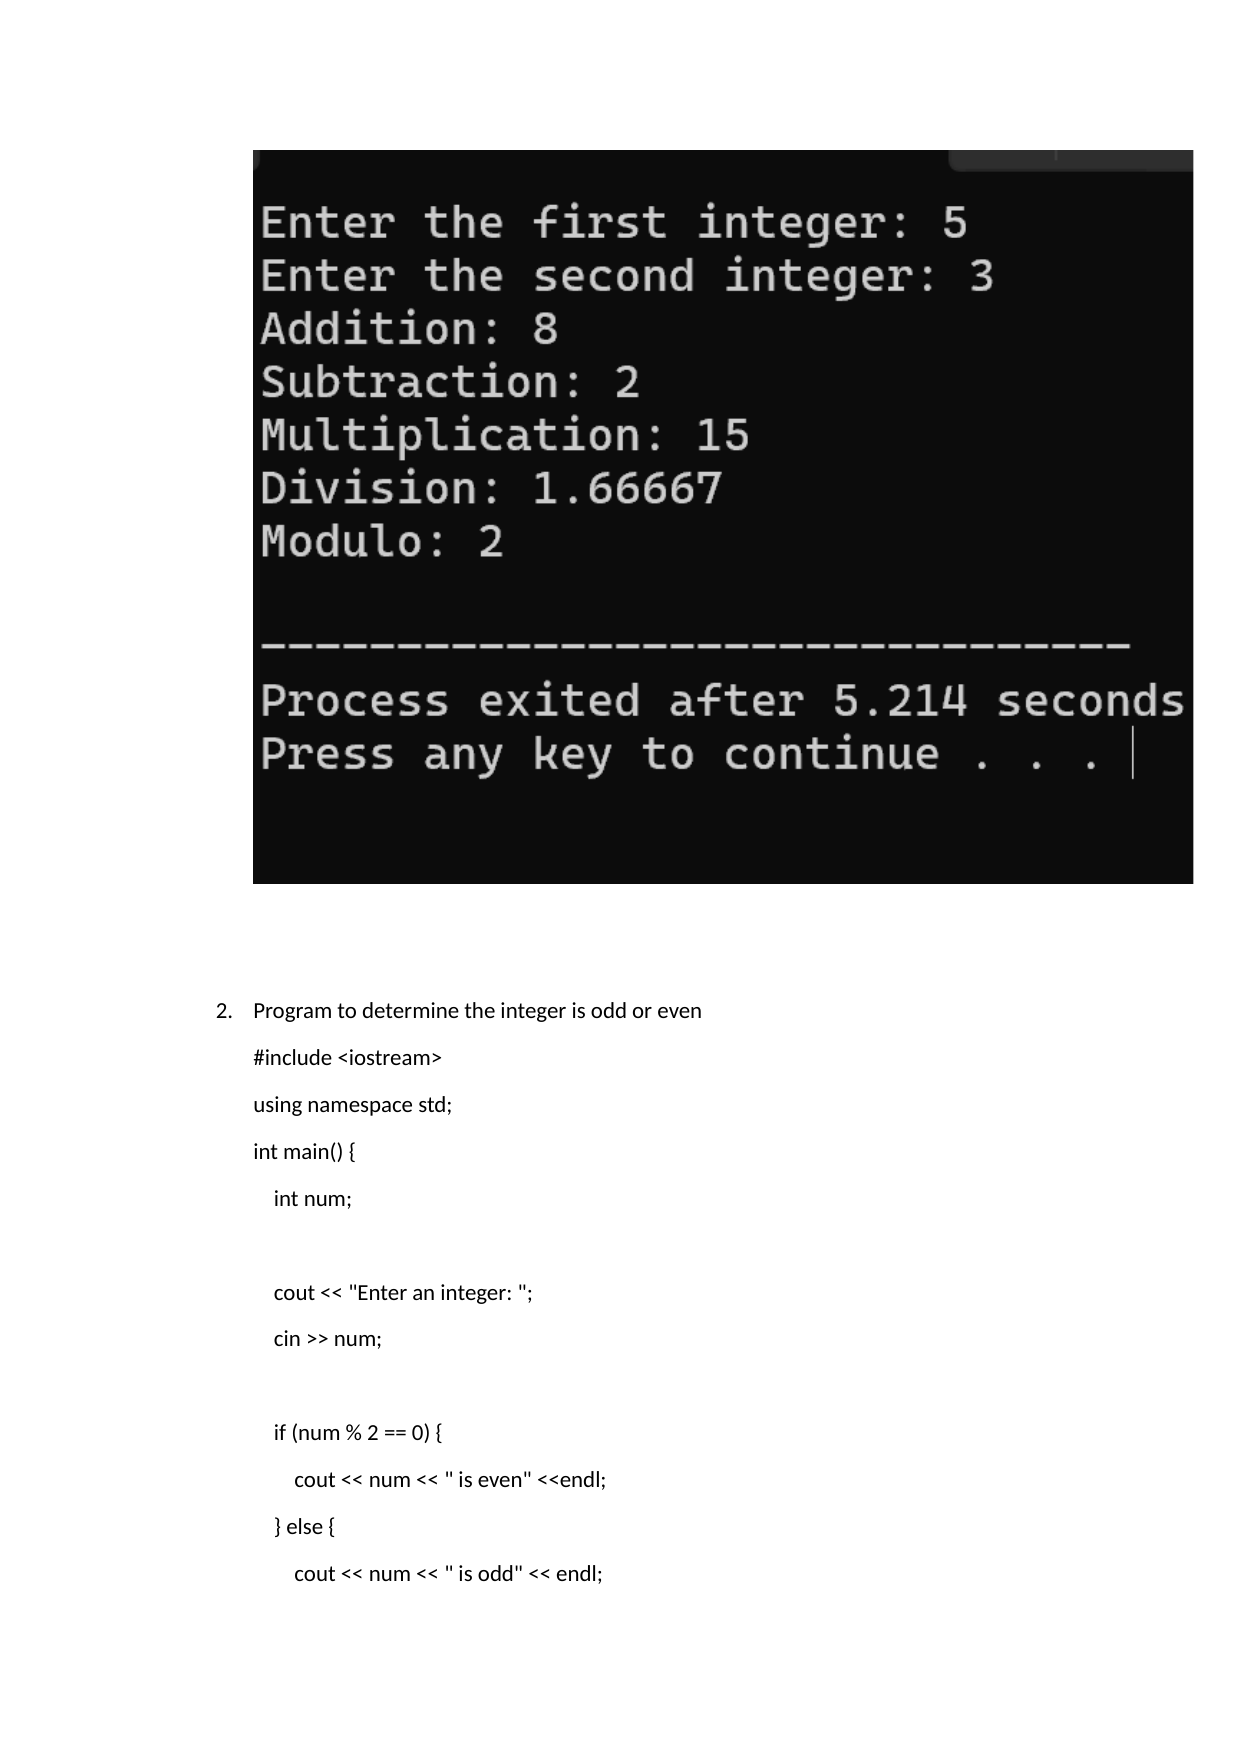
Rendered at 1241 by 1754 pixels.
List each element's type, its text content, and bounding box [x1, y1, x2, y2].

text #include <iostream> [253, 1043, 1090, 1071]
picture [253, 150, 1194, 884]
text cout << num << " is even" <<endl; [253, 1465, 1090, 1493]
text using namespace std; [253, 1090, 1090, 1118]
text } else { [253, 1512, 1090, 1540]
text cout << "Enter an integer: "; [253, 1278, 1090, 1306]
text if (num % 2 == 0) { [253, 1418, 1090, 1446]
text cout << num << " is odd" << endl; [253, 1559, 1090, 1587]
text cin >> num; [253, 1324, 1090, 1353]
text int main() { [253, 1137, 1090, 1165]
text int num; [253, 1184, 1090, 1212]
list Program to determine the integer is odd or even [216, 996, 1090, 1024]
